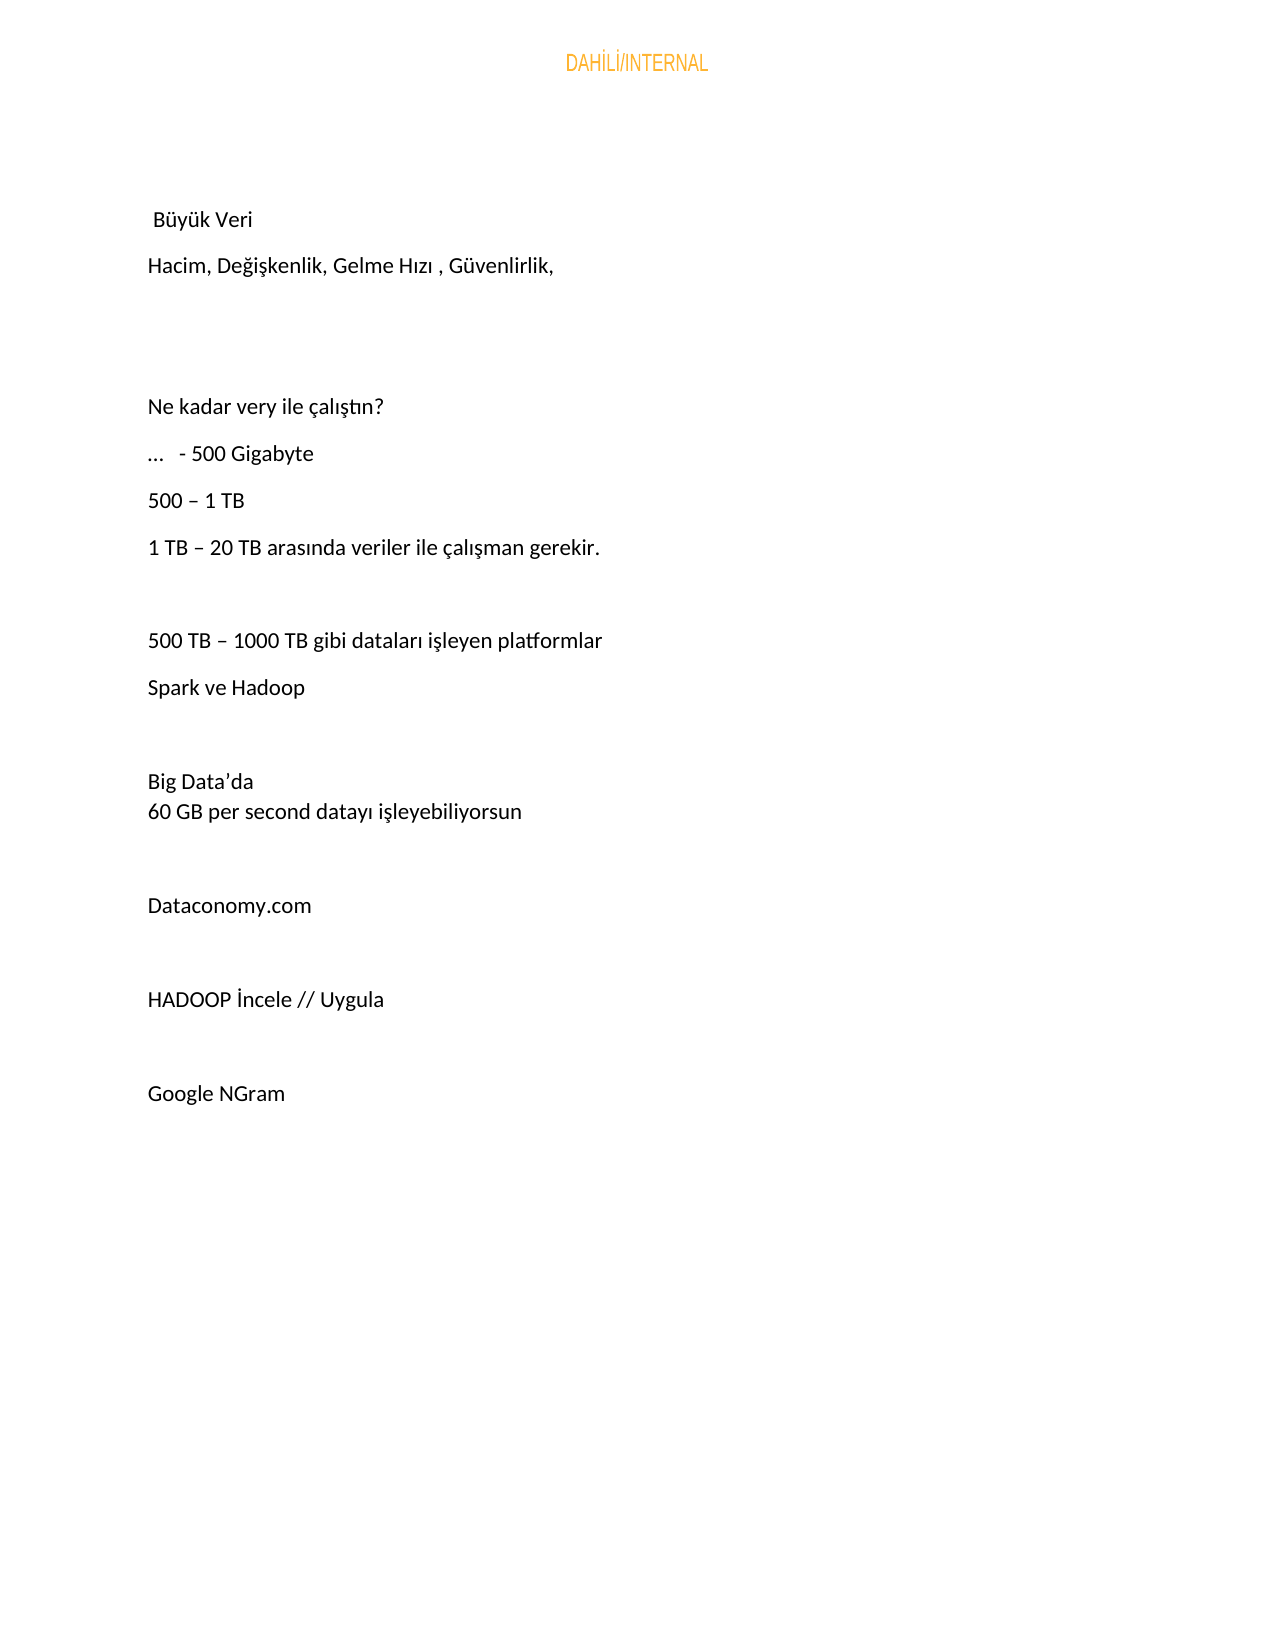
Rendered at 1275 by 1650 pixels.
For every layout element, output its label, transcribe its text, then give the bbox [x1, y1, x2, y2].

text Big Data’da 60 GB per second datayı işleyebiliyorsun [148, 767, 1127, 826]
text Ne kadar very ile çalıştın? [148, 392, 1127, 420]
text 500 – 1 TB [148, 486, 1127, 514]
text Büyük Veri [148, 205, 1127, 233]
text Hacim, Değişkenlik, Gelme Hızı , Güvenlirlik, [148, 252, 1127, 280]
text … - 500 Gigabyte [148, 439, 1127, 467]
text Spark ve Hadoop [148, 673, 1127, 702]
text Dataconomy.com [148, 891, 1127, 919]
text 500 TB – 1000 TB gibi dataları işleyen platformlar [148, 627, 1127, 655]
text 1 TB – 20 TB arasında veriler ile çalışman gerekir. [148, 533, 1127, 561]
text Google NGram [148, 1079, 1127, 1107]
text HADOOP İncele // Uygula [148, 985, 1127, 1013]
